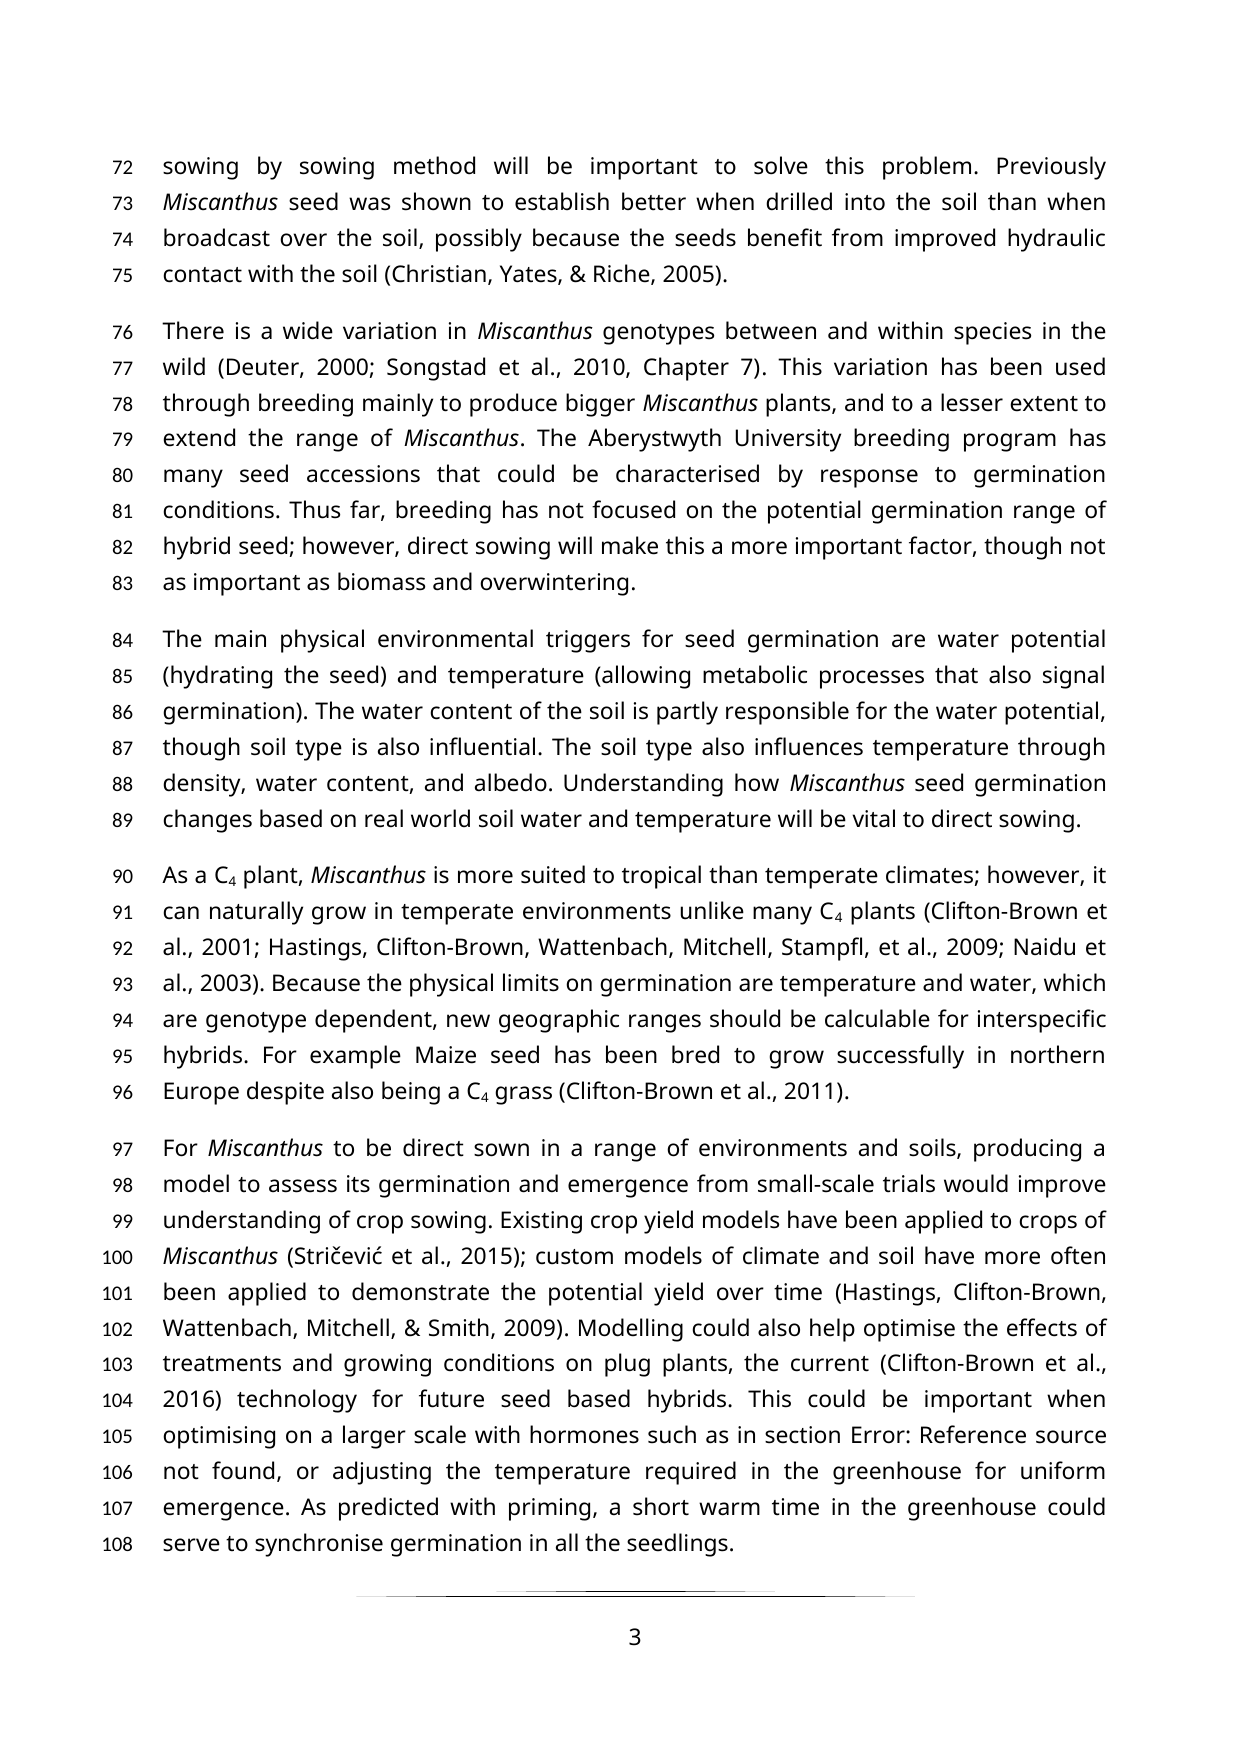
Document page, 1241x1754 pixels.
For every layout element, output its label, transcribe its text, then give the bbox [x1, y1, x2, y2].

text As a C4 plant, Miscanthus is more suited to tropical than temperate climates; however, it can naturally grow in temperate environments unlike many C4 plants (Clifton-Brown et al., 2001; Hastings, Clifton-Brown, Wattenbach, Mitchell, Stampfl, et al., 2009; Naidu et al., 2003). Because the physical limits on germination are temperature and water, which are genotype dependent, new geographic ranges should be calculable for interspecific hybrids. For example Maize seed has been bred to grow successfully in northern Europe despite also being a C4 grass (Clifton-Brown et al., 2011). [162, 859, 1107, 1106]
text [162, 150, 1107, 289]
text The main physical environmental triggers for seed germination are water potential (hydrating the seed) and temperature (allowing metabolic processes that also signal germination). The water content of the soil is partly responsible for the water potential, though soil type is also influential. The soil type also influences temperature through density, water content, and albedo. Understanding how Miscanthus seed germination changes based on real world soil water and temperature will be vital to direct sowing. [162, 623, 1107, 834]
text There is a wide variation in Miscanthus genotypes between and within species in the wild (Deuter, 2000; Songstad et al., 2010, Chapter 7). This variation has been used through breeding mainly to produce bigger Miscanthus plants, and to a lesser extent to extend the range of Miscanthus. The Aberystwyth University breeding program has many seed accessions that could be characterised by response to germination conditions. Thus far, breeding has not focused on the potential germination range of hybrid seed; however, direct sowing will make this a more important factor, though not as important as biomass and overwintering. [162, 314, 1107, 597]
